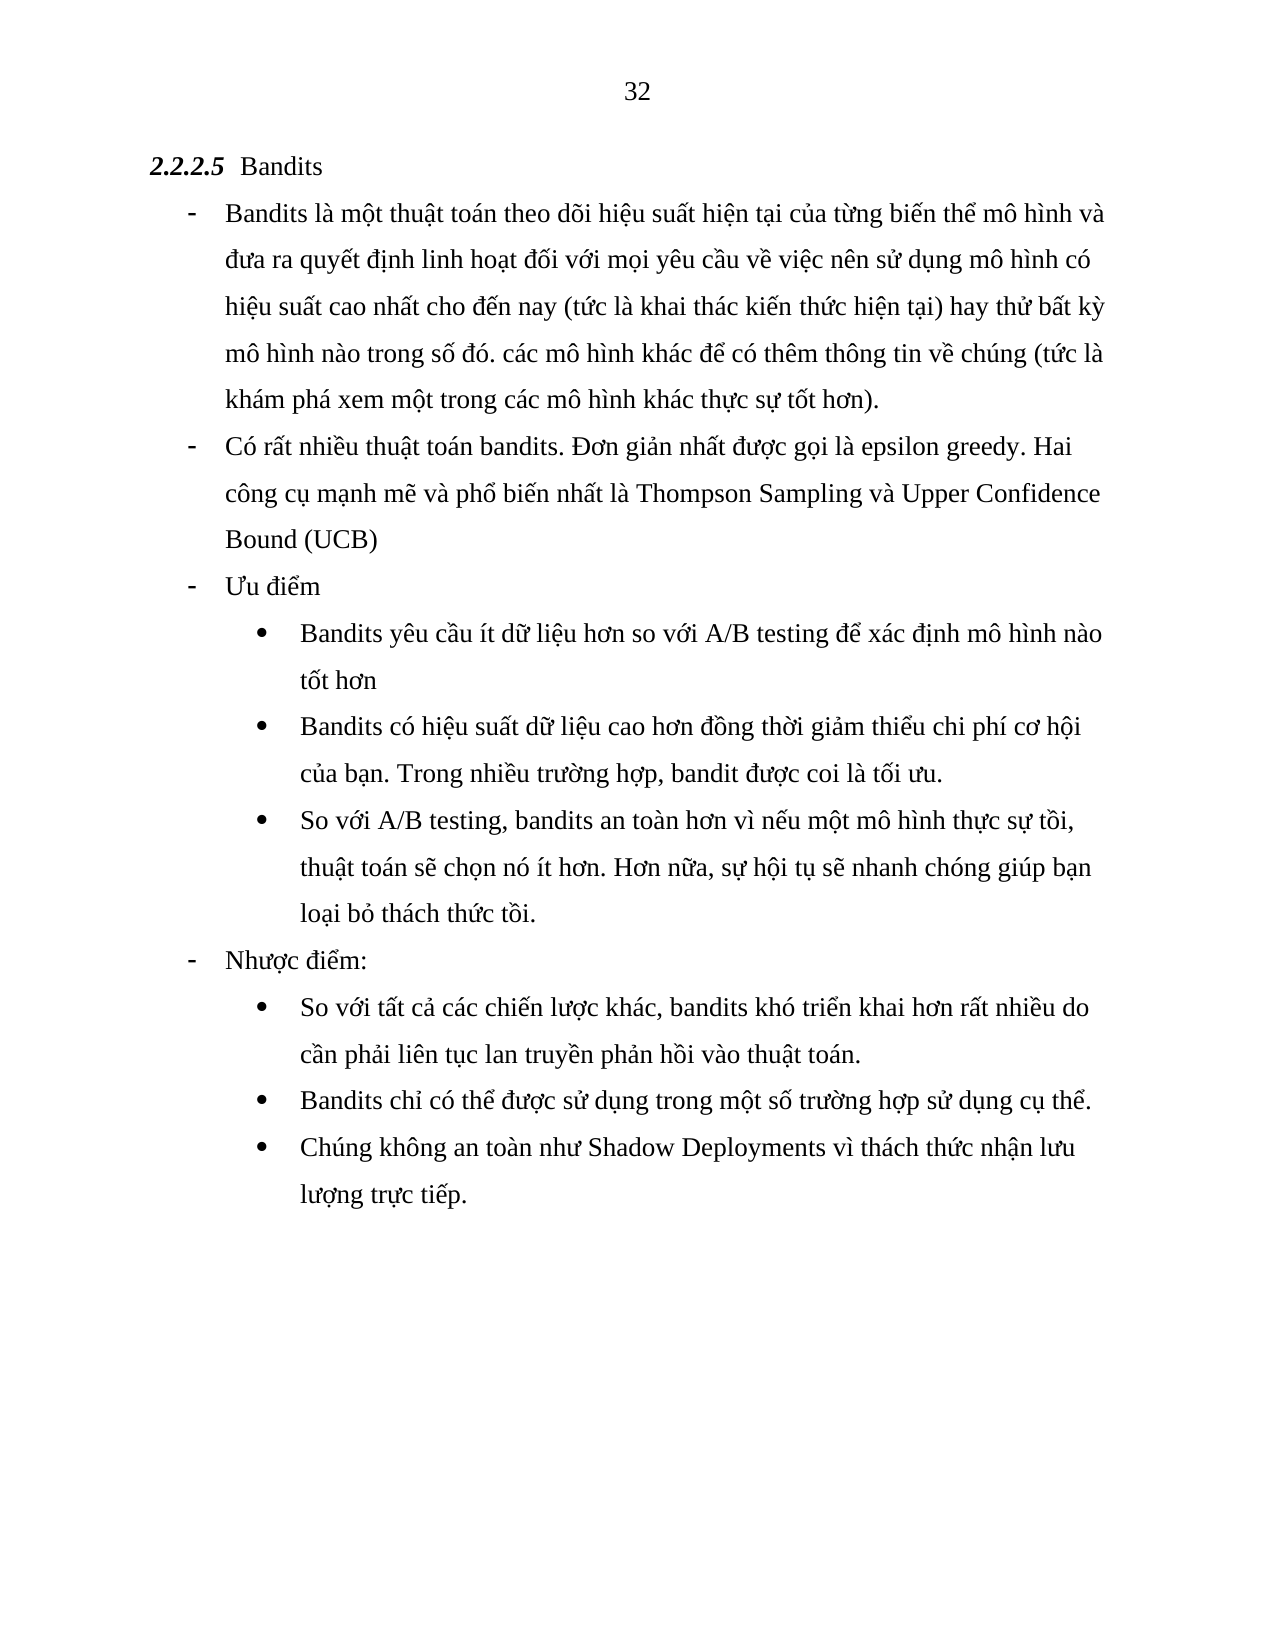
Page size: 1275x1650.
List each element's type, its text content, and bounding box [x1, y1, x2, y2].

list Nhược điểm: [187, 944, 1125, 975]
subtitle Bandits [150, 150, 1125, 181]
list Ưu điểm [187, 570, 1125, 601]
list Bandits là một thuật toán theo dõi hiệu suất hiện tại của từng biến thể mô hình và đưa ra quyết định linh hoạt đối với mọi yêu cầu về việc nên sử dụng mô hình có hiệu suất cao nhất cho đến nay (tức là khai thác kiến ​​thức hiện tại) hay thử bất kỳ mô hình nào trong số đó. các mô hình khác để có thêm thông tin về chúng (tức là khám phá xem một trong các mô hình khác thực sự tốt hơn). [187, 197, 1125, 414]
list Bandits chỉ có thể được sử dụng trong một số trường hợp sử dụng cụ thể. [262, 1084, 1125, 1116]
list So với tất cả các chiến lược khác, bandits khó triển khai hơn rất nhiều do cần phải liên tục lan truyền phản hồi vào thuật toán. [262, 991, 1125, 1069]
list So với A/B testing, bandits an toàn hơn vì nếu một mô hình thực sự tồi, thuật toán sẽ chọn nó ít hơn. Hơn nữa, sự hội tụ sẽ nhanh chóng giúp bạn loại bỏ thách thức tồi. [262, 804, 1125, 928]
list Bandits có hiệu suất dữ liệu cao hơn đồng thời giảm thiểu chi phí cơ hội của bạn. Trong nhiều trường hợp, bandit được coi là tối ưu. [262, 711, 1125, 788]
list Có rất nhiều thuật toán bandits. Đơn giản nhất được gọi là epsilon greedy. Hai công cụ mạnh mẽ và phổ biến nhất là Thompson Sampling và Upper Confidence Bound (UCB) [187, 430, 1125, 555]
list Bandits yêu cầu ít dữ liệu hơn so với A/B testing để xác định mô hình nào tốt hơn [262, 617, 1125, 695]
list Chúng không an toàn như Shadow Deployments vì thách thức nhận lưu lượng trực tiếp. [262, 1131, 1125, 1209]
